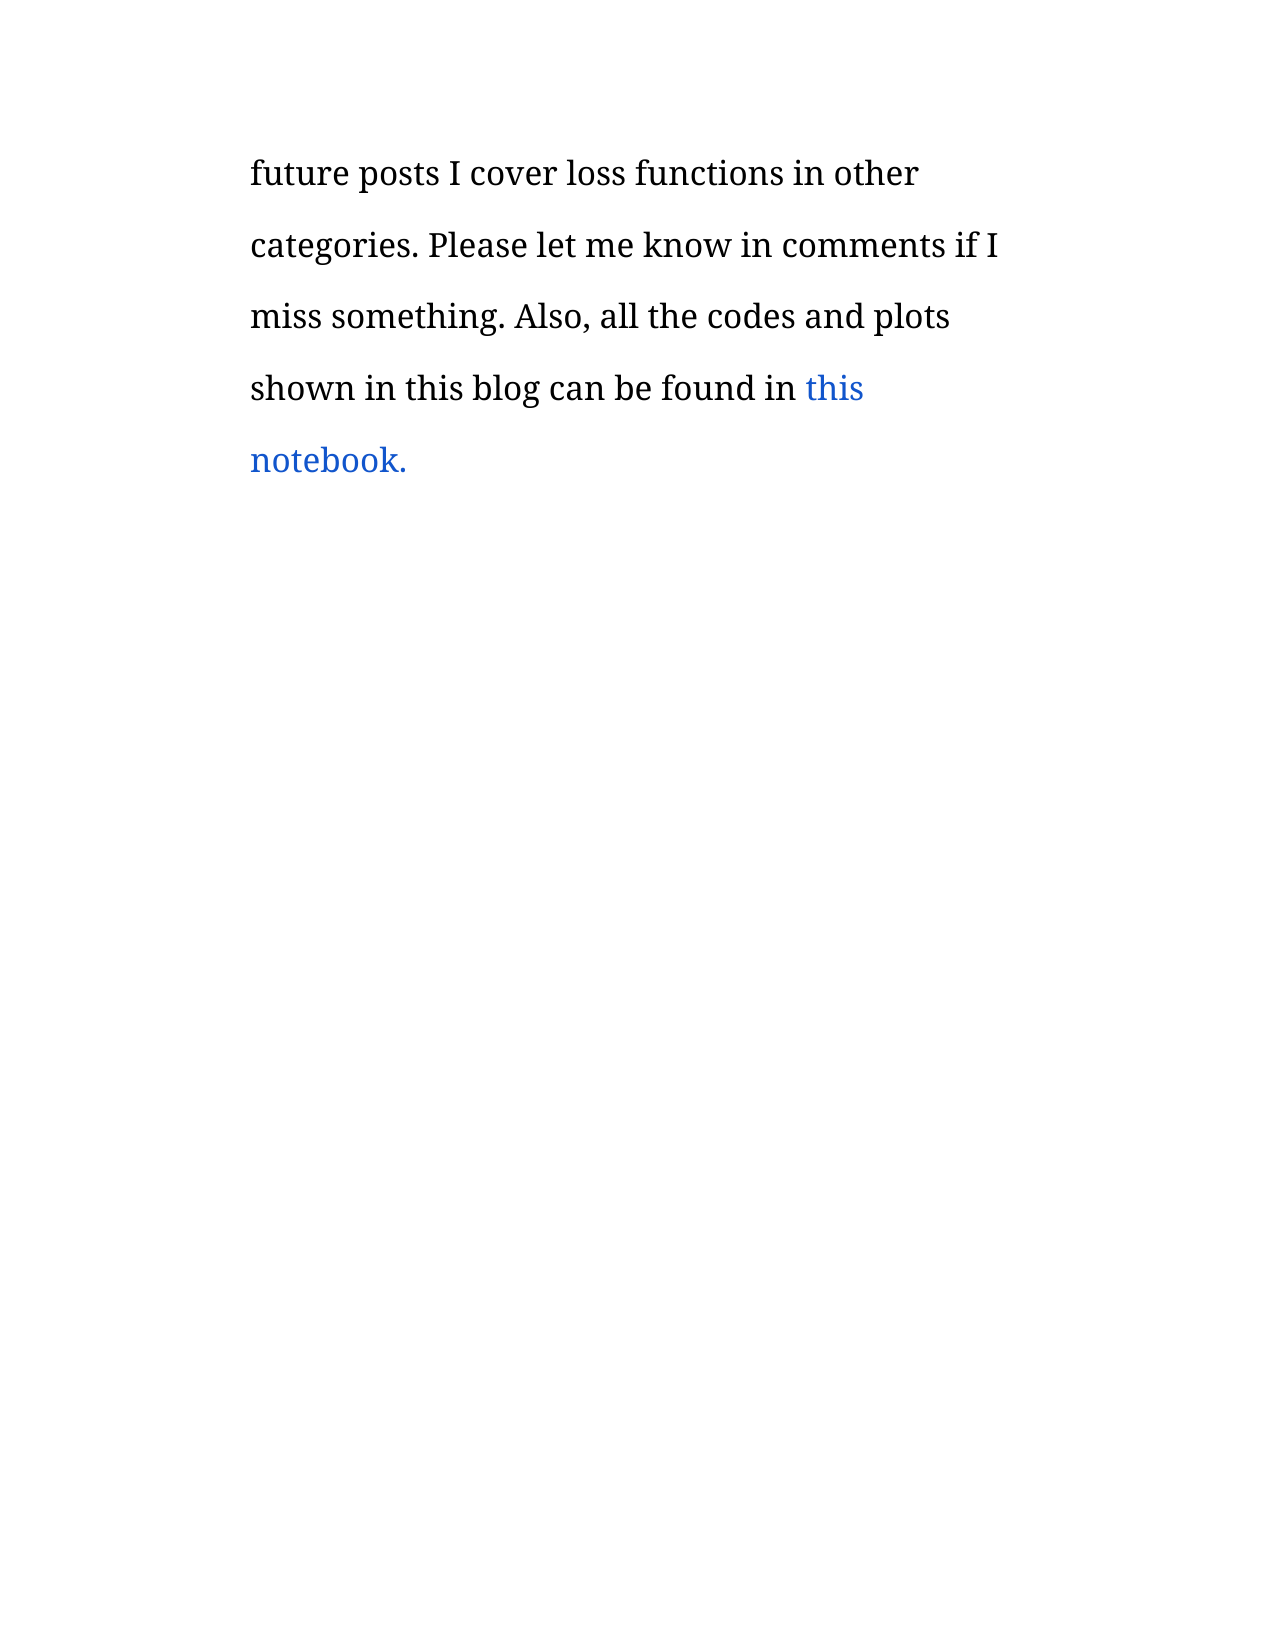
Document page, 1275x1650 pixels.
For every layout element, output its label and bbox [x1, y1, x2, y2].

text [250, 150, 1025, 482]
